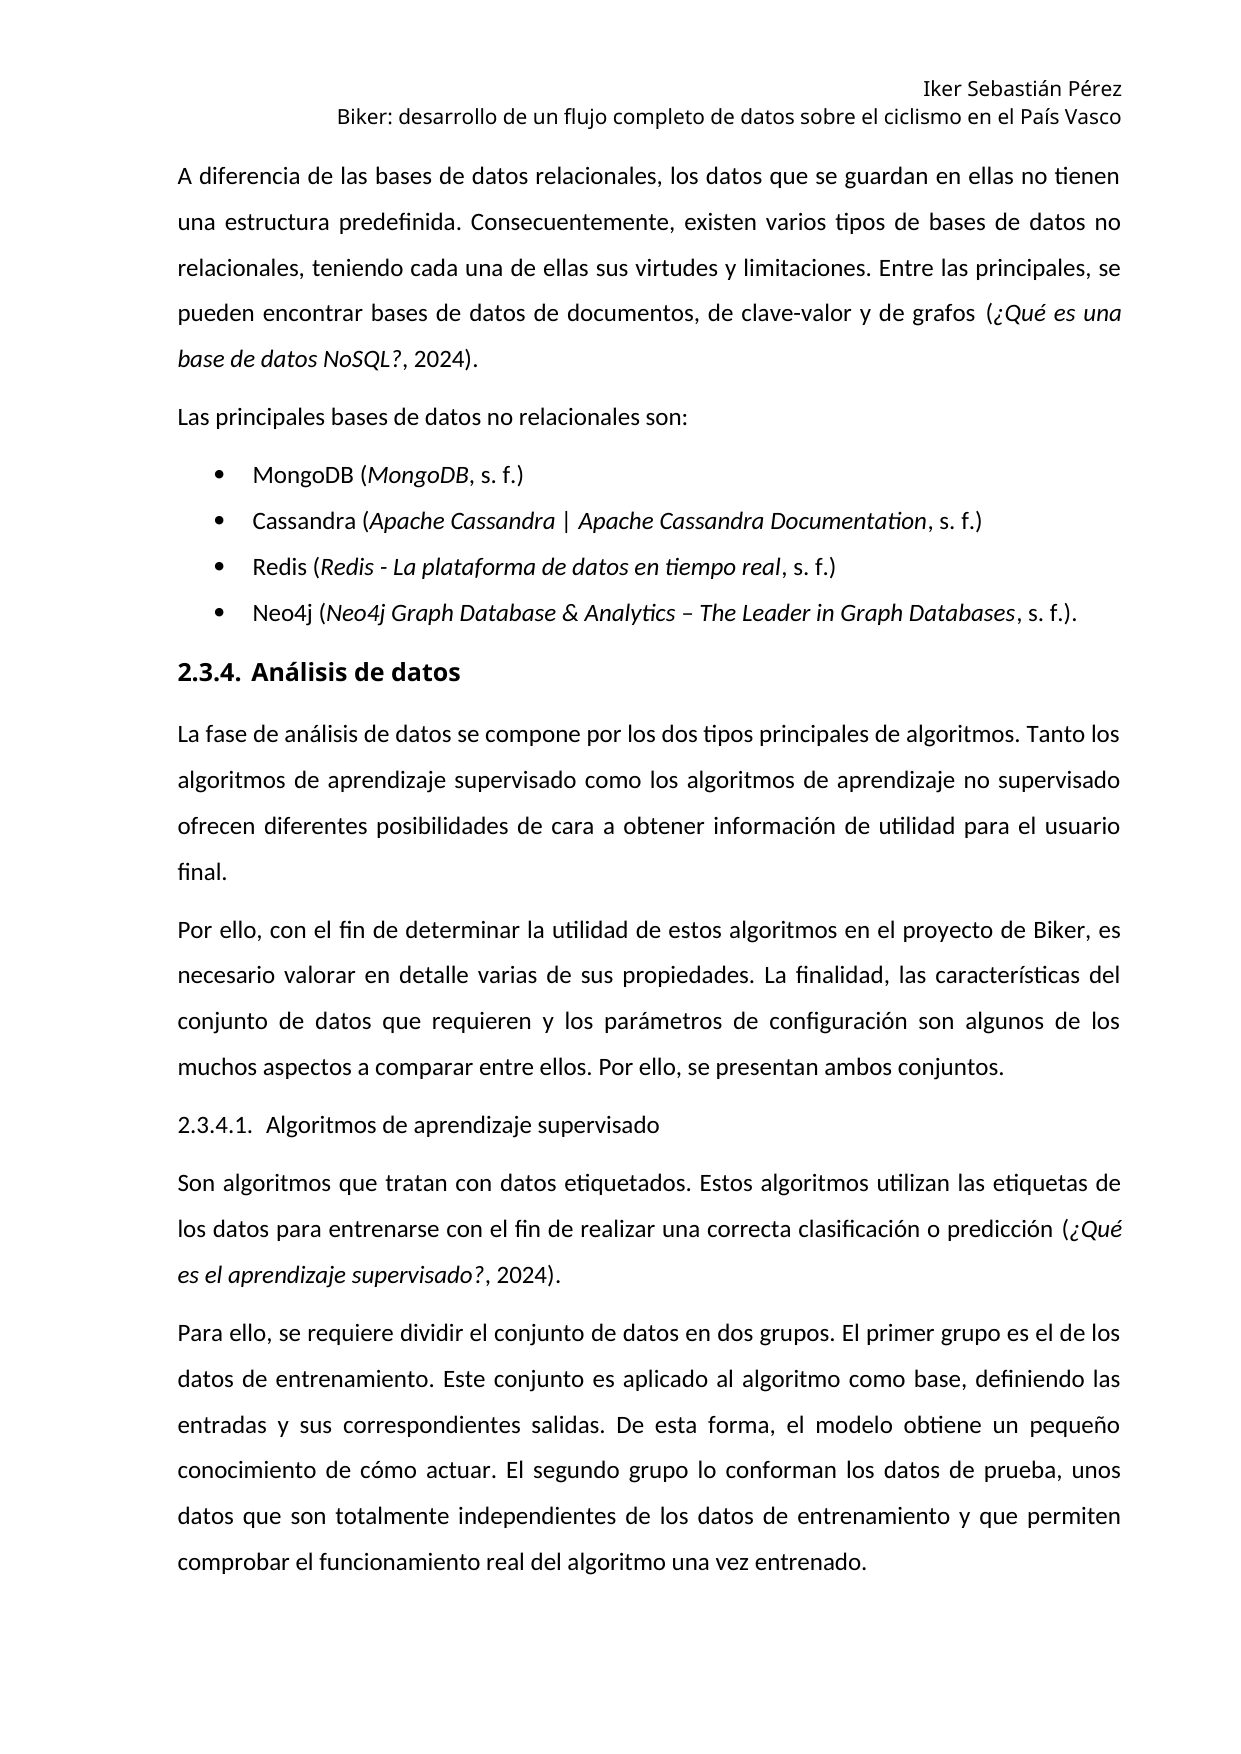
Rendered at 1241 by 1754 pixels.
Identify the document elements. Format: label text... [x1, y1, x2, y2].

text Para ello, se requiere dividir el conjunto de datos en dos grupos. El primer grupo es el de los datos de entrenamiento. Este conjunto es aplicado al algoritmo como base, definiendo las entradas y sus correspondientes salidas. De esta forma, el modelo obtiene un pequeño conocimiento de cómo actuar. El segundo grupo lo conforman los datos de prueba, unos datos que son totalmente independientes de los datos de entrenamiento y que permiten comprobar el funcionamiento real del algoritmo una vez entrenado. [177, 1317, 1122, 1576]
list Neo4j (Neo4j Graph Database & Analytics – The Leader in Graph Databases, s. f.). [215, 597, 1122, 627]
text La fase de análisis de datos se compone por los dos tipos principales de algoritmos. Tanto los algoritmos de aprendizaje supervisado como los algoritmos de aprendizaje no supervisado ofrecen diferentes posibilidades de cara a obtener información de utilidad para el usuario final. [177, 718, 1122, 886]
text Son algoritmos que tratan con datos etiquetados. Estos algoritmos utilizan las etiquetas de los datos para entrenarse con el fin de realizar una correcta clasificación o predicción (¿Qué es el aprendizaje supervisado?, 2024). [177, 1168, 1122, 1289]
subtitle Análisis de datos [177, 655, 1122, 689]
text Por ello, con el fin de determinar la utilidad de estos algoritmos en el proyecto de Biker, es necesario valorar en detalle varias de sus propiedades. La finalidad, las características del conjunto de datos que requieren y los parámetros de configuración son algunos de los muchos aspectos a comparar entre ellos. Por ello, se presentan ambos conjuntos. [177, 914, 1122, 1082]
list MongoDB (MongoDB, s. f.) [215, 459, 1122, 490]
list Redis (Redis - La plataforma de datos en tiempo real, s. f.) [215, 551, 1122, 582]
list Cassandra (Apache Cassandra | Apache Cassandra Documentation, s. f.) [215, 505, 1122, 536]
subtitle Algoritmos de aprendizaje supervisado [177, 1109, 1122, 1140]
text A diferencia de las bases de datos relacionales, los datos que se guardan en ellas no tienen una estructura predefinida. Consecuentemente, existen varios tipos de bases de datos no relacionales, teniendo cada una de ellas sus virtudes y limitaciones. Entre las principales, se pueden encontrar bases de datos de documentos, de clave-valor y de grafos (¿Qué es una base de datos NoSQL?, 2024). [177, 160, 1122, 374]
text Las principales bases de datos no relacionales son: [177, 401, 1122, 432]
